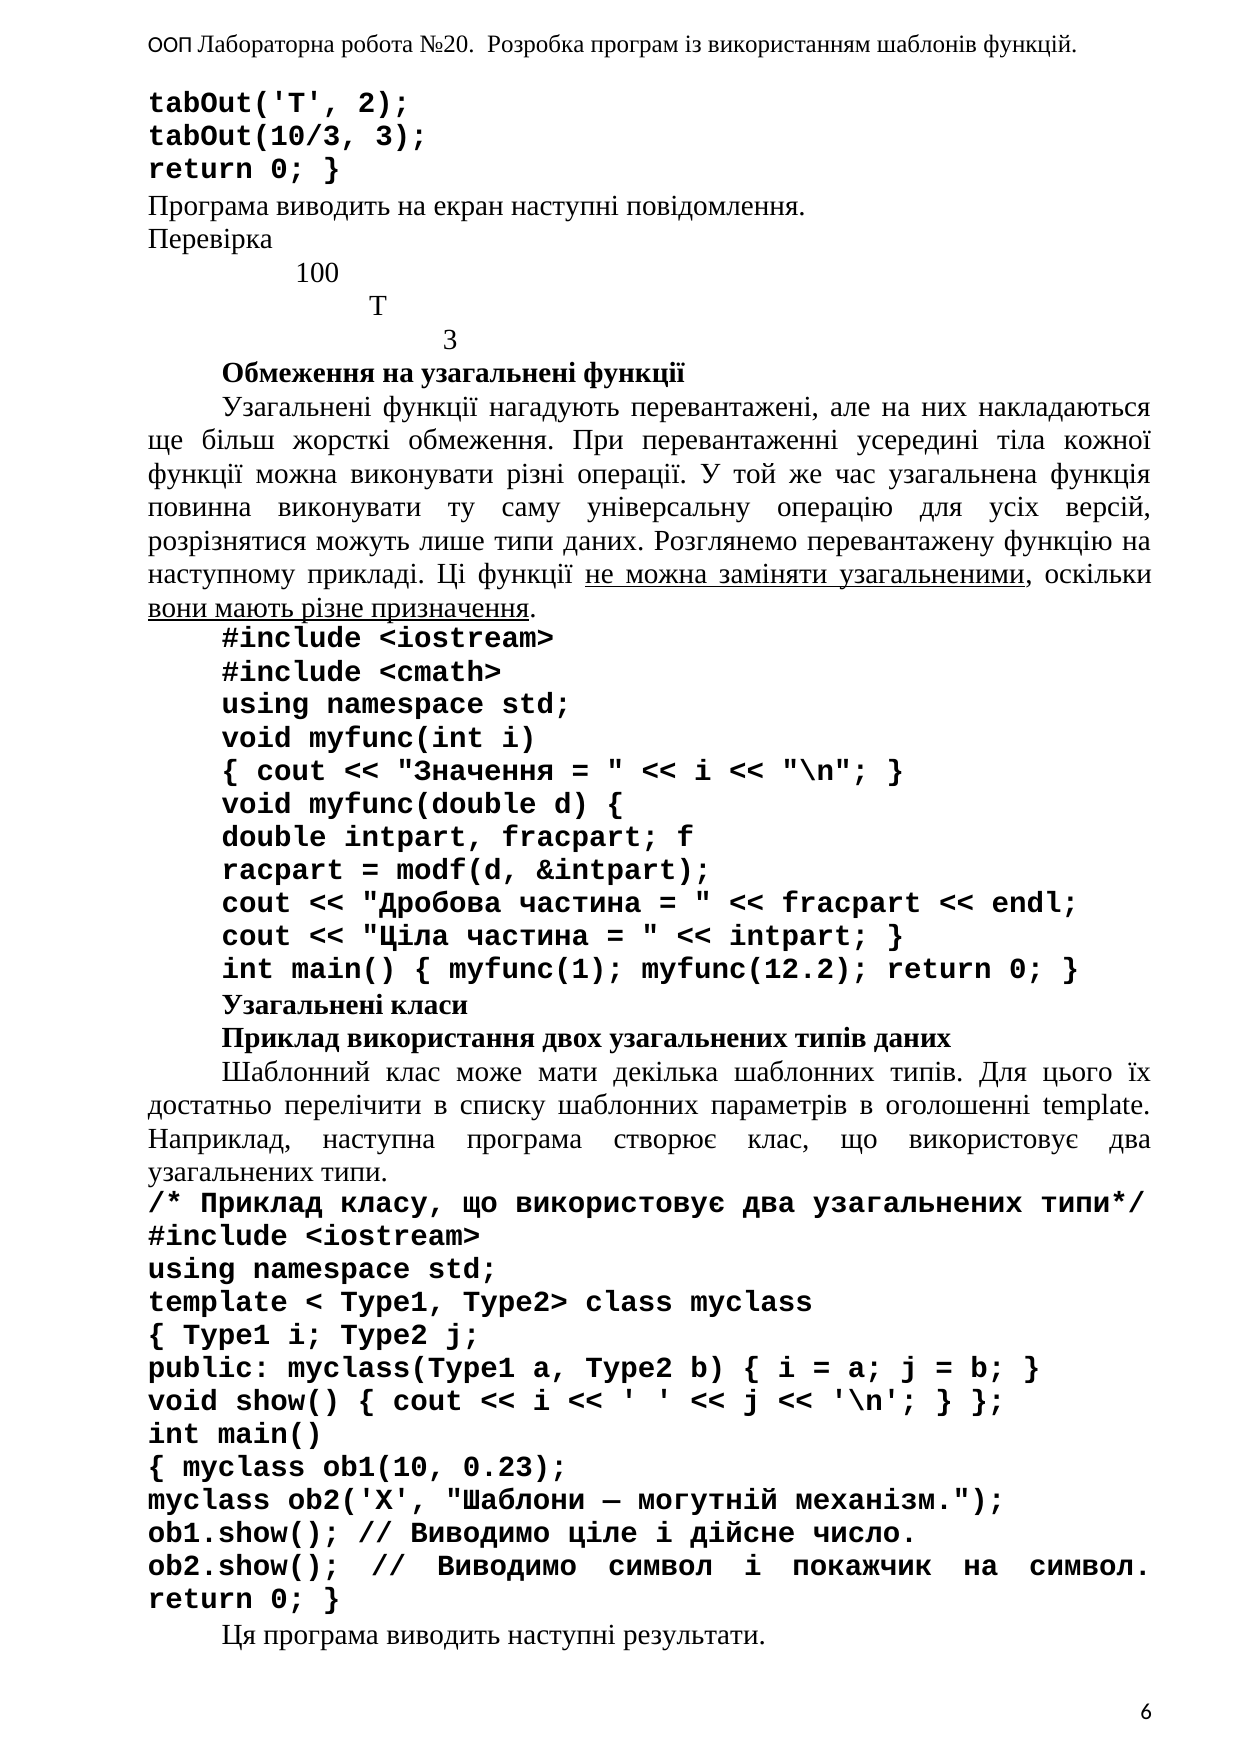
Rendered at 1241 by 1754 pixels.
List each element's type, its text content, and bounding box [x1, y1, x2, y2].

text Обмеження на узагальнені функції [148, 355, 1152, 389]
list tabOut('T', 2); [148, 88, 1152, 122]
list Приклад використання двох узагальнених типів даних [148, 1020, 1152, 1054]
list return 0; } [148, 154, 1152, 188]
list int main() { myfunc(1); myfunc(12.2); return 0; } [148, 954, 1152, 987]
list Шаблонний клас може мати декілька шаблонних типів. Для цього їх достатньо перелічити в списку шаблонних параметрів в оголошенні template. Наприклад, наступна програма створює клас, що використовує два узагальнених типи. [148, 1054, 1152, 1188]
list void myfunc(int i) [148, 723, 1152, 756]
text int main() [148, 1419, 1152, 1452]
text public: myclass(Type1 a, Type2 b) { i = a; j = b; } [148, 1353, 1152, 1386]
list #include <cmath> [148, 657, 1152, 690]
list cout << "Дробова частина = " << fracpart << endl; [148, 888, 1152, 921]
list Узагальнені класи [148, 987, 1152, 1020]
list Перевірка [148, 221, 1152, 255]
text myclass ob2('X', "Шаблони — могутній механізм."); ob1.show(); // Виводимо ціле і дійсне число. [148, 1485, 1152, 1551]
list racpart = modf(d, &intpart); [148, 855, 1152, 888]
text void show() { cout << i << ' ' << j << '\n'; } }; [148, 1386, 1152, 1419]
text /* Приклад класу, що використовує два узагальнених типи*/ [148, 1188, 1152, 1221]
list T [295, 288, 1152, 322]
list { cout << "Значення = " << i << "\n"; } [148, 756, 1152, 789]
text { Type1 i; Type2 j; [148, 1320, 1152, 1353]
list double intpart, fracpart; f [148, 822, 1152, 855]
list void myfunc(double d) { [148, 789, 1152, 822]
text #include <iostream> [148, 1221, 1152, 1254]
list Програма виводить на екран наступні повідомлення. [148, 188, 1152, 221]
text { myclass ob1(10, 0.23); [148, 1452, 1152, 1485]
text template < Type1, Type2> class myclass [148, 1287, 1152, 1320]
text using namespace std; [148, 1254, 1152, 1287]
list ob2.show(); // Виводимо символ і покажчик на символ. return 0; } [148, 1551, 1152, 1617]
list 3 [369, 322, 1152, 355]
list using namespace std; [148, 690, 1152, 723]
list tabOut(10/3, 3); [148, 122, 1152, 154]
list 100 [221, 255, 1152, 288]
list Ця програма виводить наступні результати. [148, 1617, 1152, 1651]
list cout << "Ціла частина = " << intpart; } [148, 921, 1152, 954]
text Узагальнені функції нагадують перевантажені, але на них накладаються ще більш жорсткі обмеження. При перевантаженні усередині тіла кожної функції можна виконувати різні операції. У той же час узагальнена функція повинна виконувати ту саму універсальну операцію для усіх версій, розрізнятися можуть лише типи даних. Розглянемо перевантажену функцію на наступному прикладі. Ці функції не можна заміняти узагальненими, оскільки вони мають різне призначення. [148, 389, 1152, 624]
list #include <iostream> [148, 624, 1152, 657]
